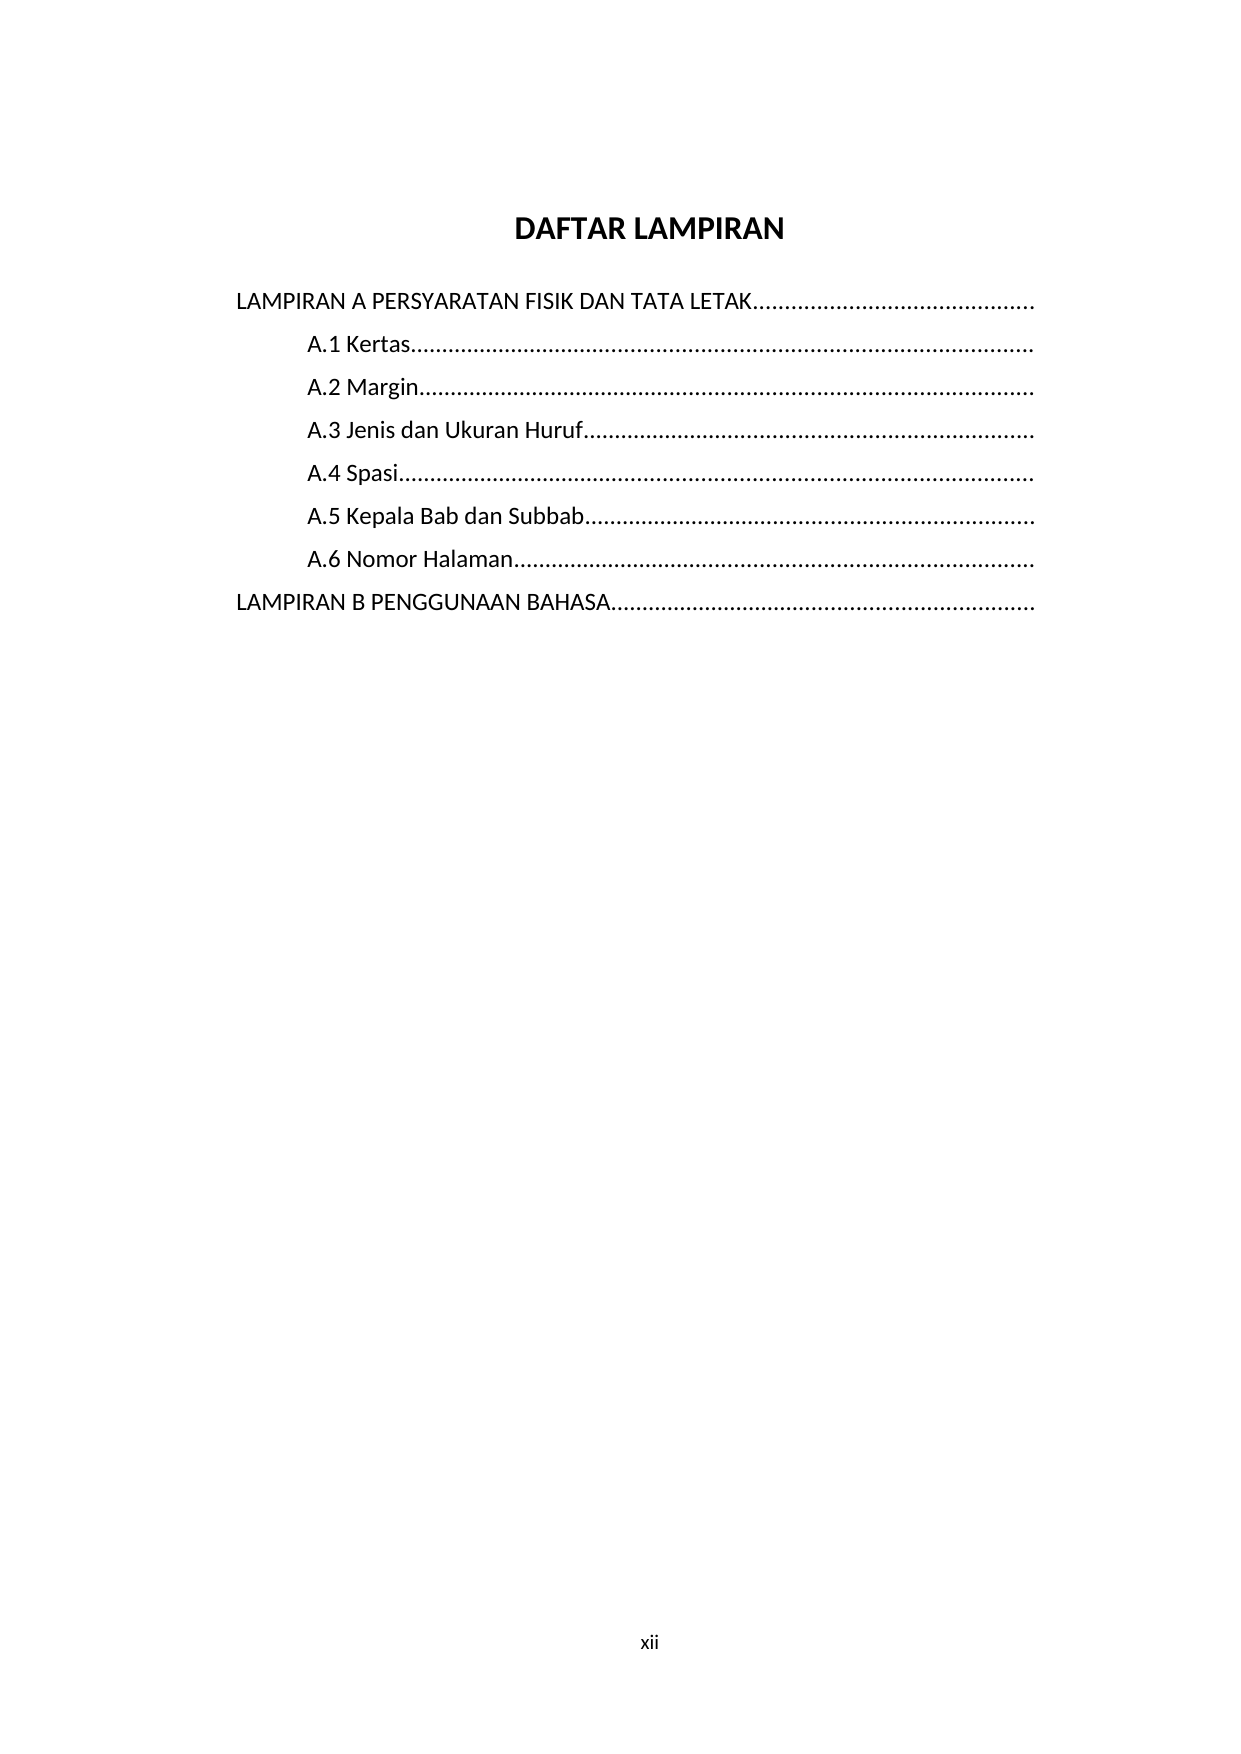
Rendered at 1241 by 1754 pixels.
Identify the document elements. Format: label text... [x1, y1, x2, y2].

text A.4 Spasi 35 [307, 457, 974, 488]
text LAMPIRAN A PERSYARATAN FISIK DAN TATA LETAK 35 [236, 285, 974, 316]
text A.1 Kertas 35 [307, 328, 974, 358]
text A.6 Nomor Halaman 36 [307, 543, 974, 574]
text LAMPIRAN B PENGGUNAAN BAHASA 37 [236, 586, 974, 617]
text A.5 Kepala Bab dan Subbab 35 [307, 500, 974, 531]
text A.2 Margin 35 [307, 371, 974, 402]
subtitle DAFTAR LAMPIRAN [236, 207, 1063, 247]
text A.3 Jenis dan Ukuran Huruf 35 [307, 414, 974, 444]
